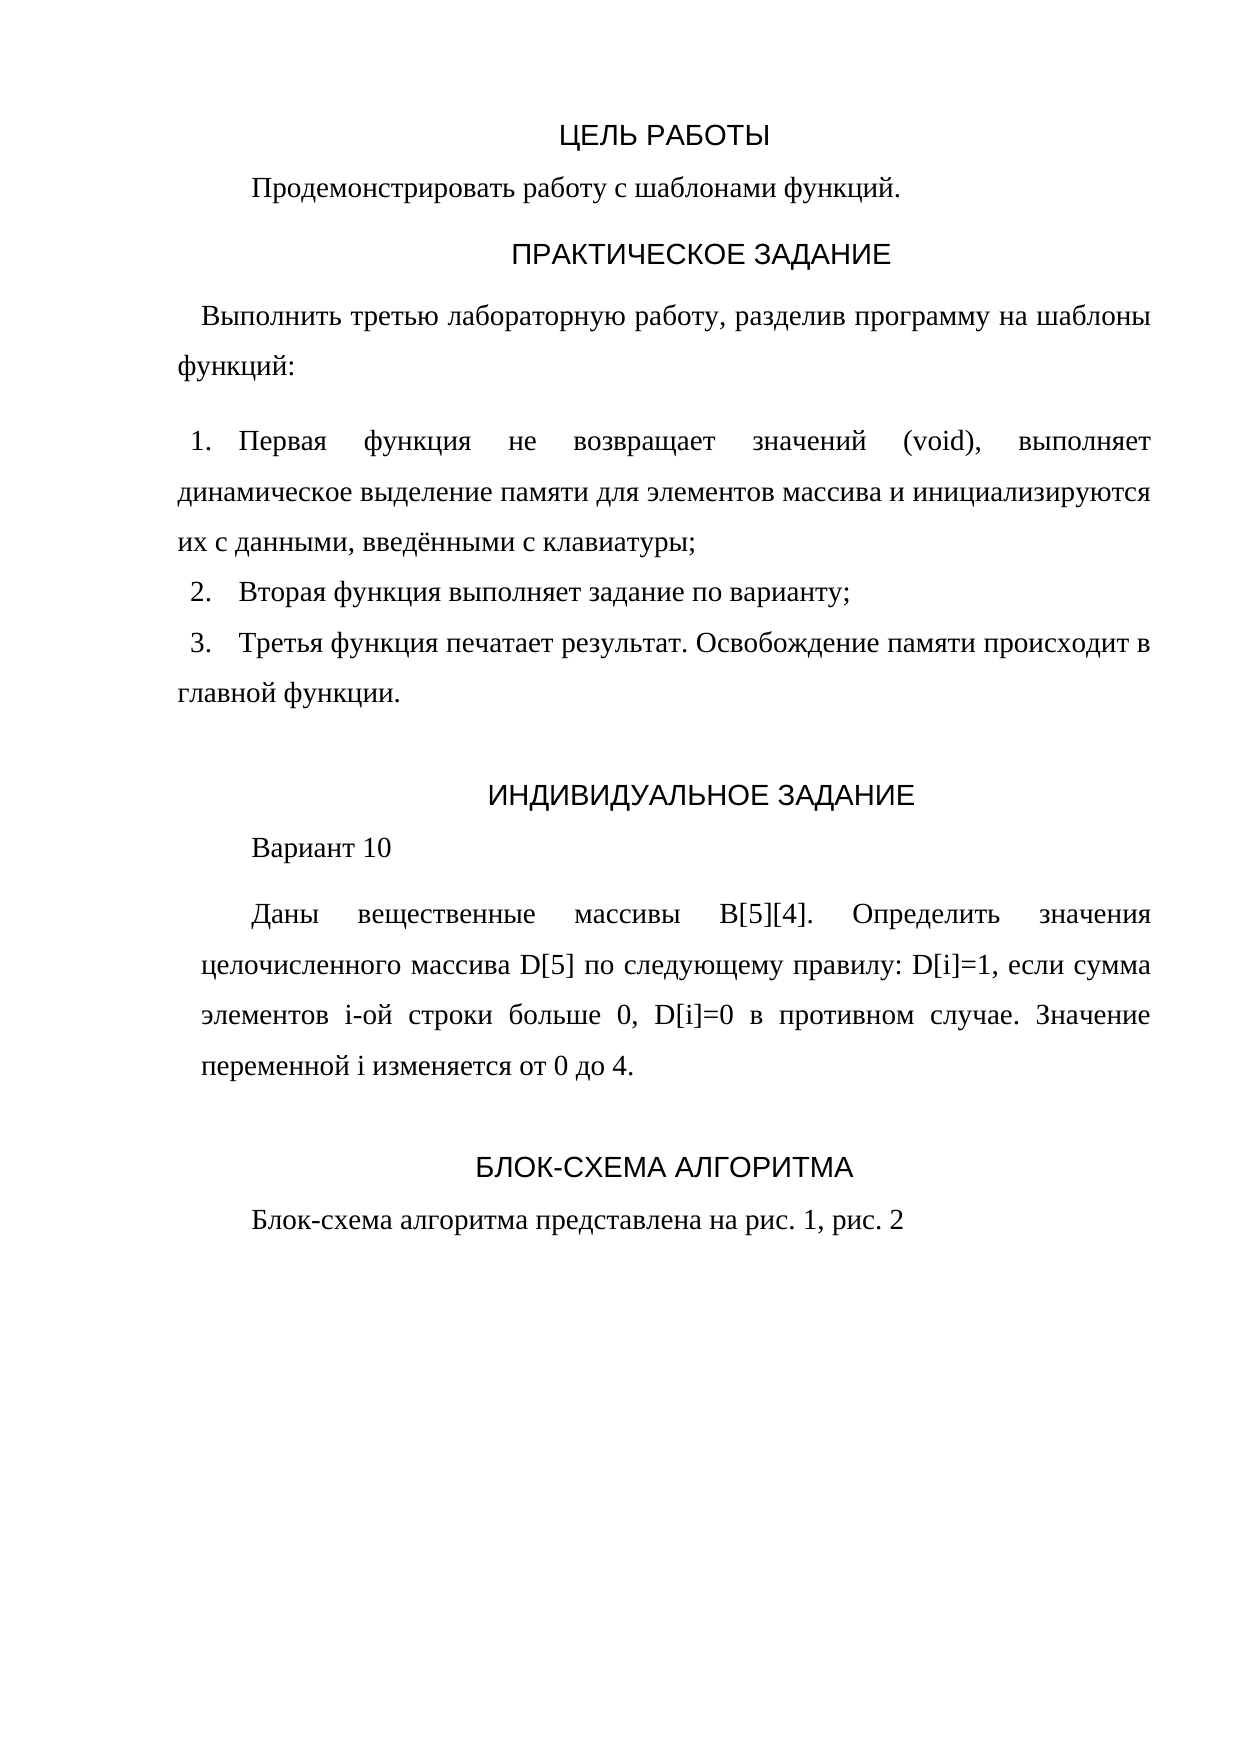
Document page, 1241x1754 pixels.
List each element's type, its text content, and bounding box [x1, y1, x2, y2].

text Продемонстрировать работу с шаблонами функций. [177, 170, 1152, 204]
text БЛОК-СХЕМА АЛГОРИТМА [171, 1150, 1158, 1184]
list Вторая функция выполняет задание по варианту; [177, 574, 1152, 608]
text ЦЕЛЬ РАБОТЫ [177, 118, 1152, 152]
text Блок-схема алгоритма представлена на рис. 1, рис. 2 [177, 1202, 1152, 1236]
text ИНДИВИДУАЛЬНОЕ ЗАДАНИЕ [177, 777, 1152, 811]
text ПРАКТИЧЕСКОЕ ЗАДАНИЕ [177, 237, 1152, 271]
list Первая функция не возвращает значений (void), выполняет динамическое выделение памяти для элементов массива и инициализируются их с данными, введёнными с клавиатуры; [177, 423, 1152, 558]
list Третья функция печатает результат. Освобождение памяти происходит в главной функции. [177, 625, 1152, 708]
text Даны вещественные массивы B[5][4]. Определить значения целочисленного массива D[5] по следующему правилу: D[i]=1, если сумма элементов i-ой строки больше 0, D[i]=0 в противном случае. Значение переменной i изменяется от 0 до 4. [201, 897, 1152, 1081]
text Вариант 10 [177, 830, 1152, 863]
text Выполнить третью лабораторную работу, разделив программу на шаблоны функций: [177, 298, 1152, 382]
